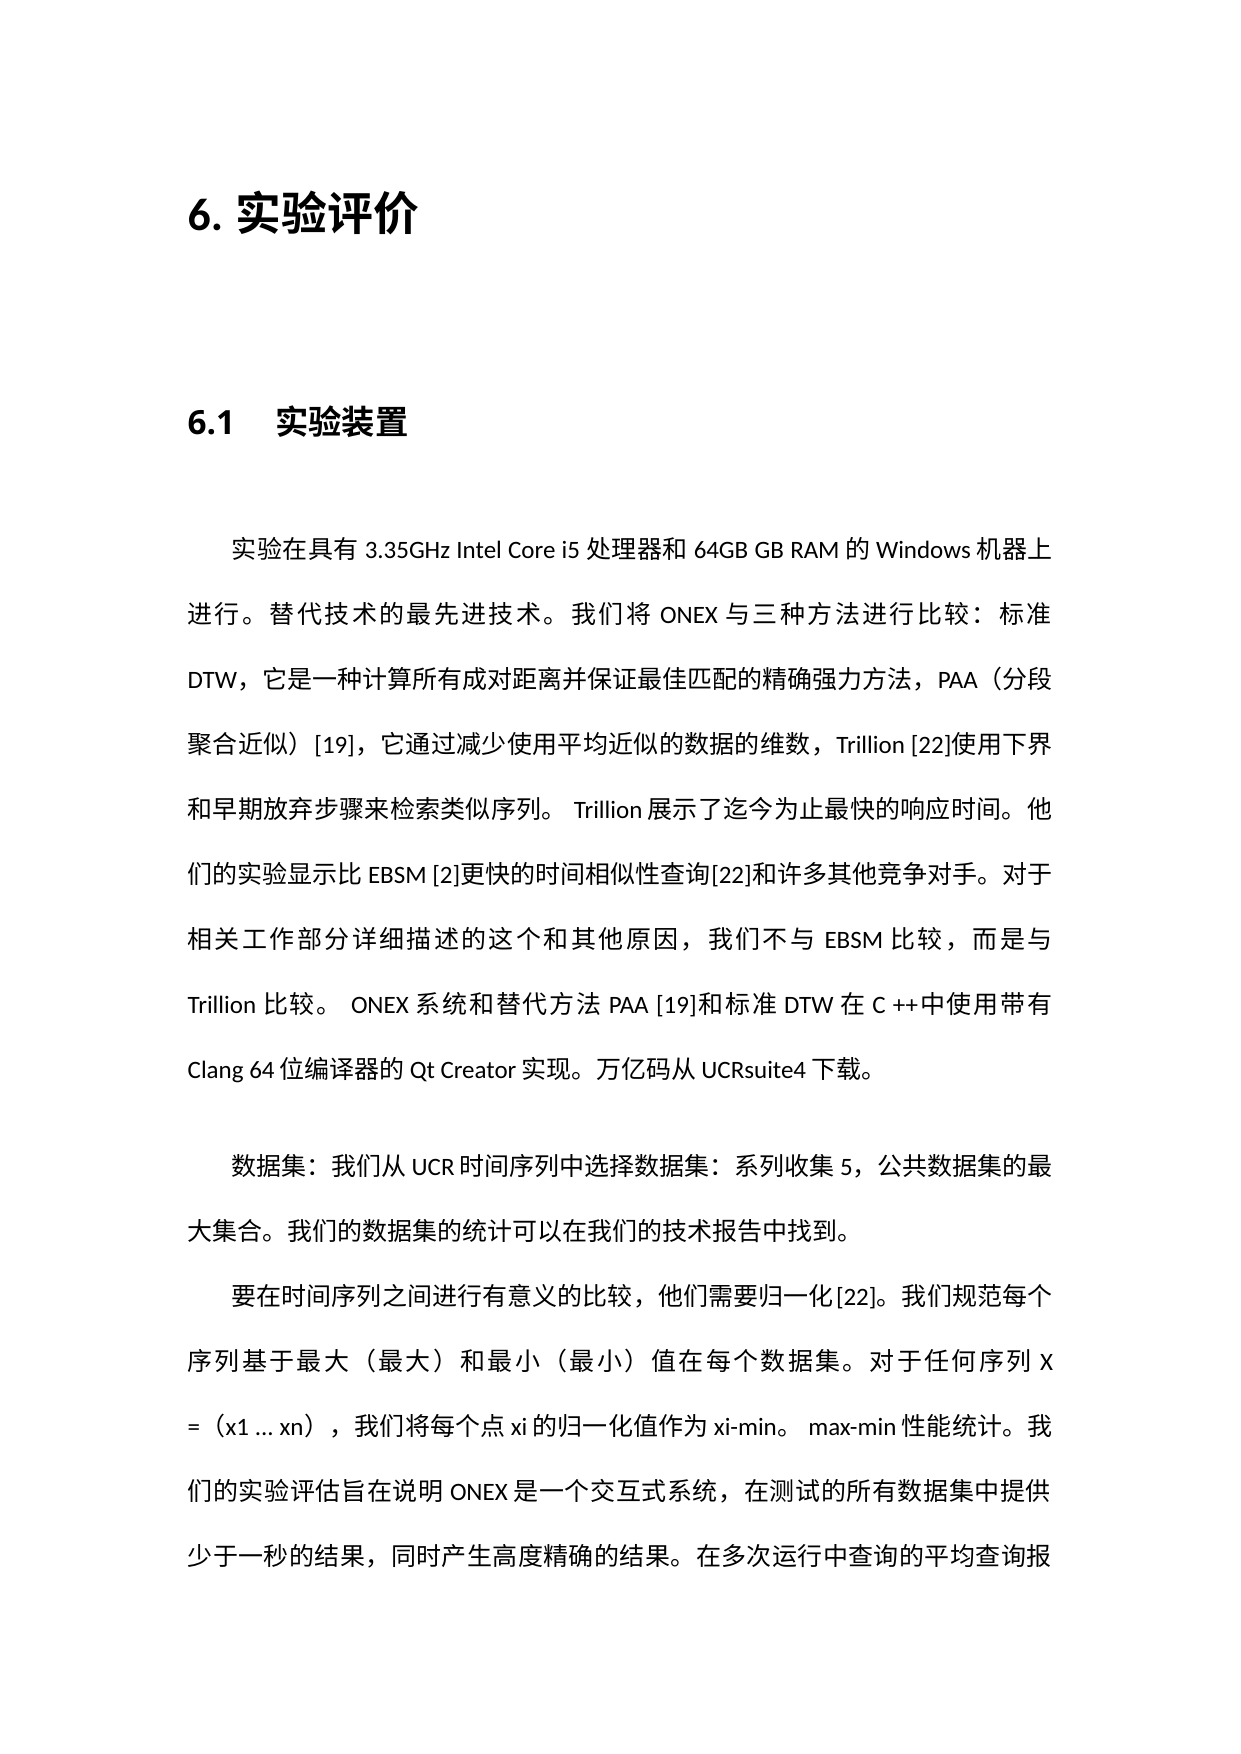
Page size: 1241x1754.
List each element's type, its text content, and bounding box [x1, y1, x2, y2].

text 实验在具有3.35GHz Intel Core i5处理器和64GB GB RAM的Windows机器上进行。替代技术的最先进技术。我们将ONEX与三种方法进行比较：标准DTW，它是一种计算所有成对距离并保证最佳匹配的精确强力方法，PAA（分段聚合近似）[19]，它通过减少使用平均近似的数据的维数，Trillion [22]使用下界和早期放弃步骤来检索类似序列。 Trillion展示了迄今为止最快的响应时间。他们的实验显示比EBSM [2]更快的时间相似性查询[22]和许多其他竞争对手。对于相关工作部分详细描述的这个和其他原因，我们不与EBSM比较，而是与Trillion比较。 ONEX系统和替代方法PAA [19]和标准DTW在C ++中使用带有Clang 64位编译器的Qt Creator实现。万亿码从UCRsuite4下载。 [187, 515, 1053, 1100]
subtitle 实验装置 [187, 387, 1053, 452]
text 数据集：我们从UCR时间序列中选择数据集：系列收集5，公共数据集的最大集合。我们的数据集的统计可以在我们的技术报告中找到。 [187, 1132, 1053, 1262]
subtitle 实验评价 [187, 162, 1053, 259]
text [187, 1262, 1053, 1587]
